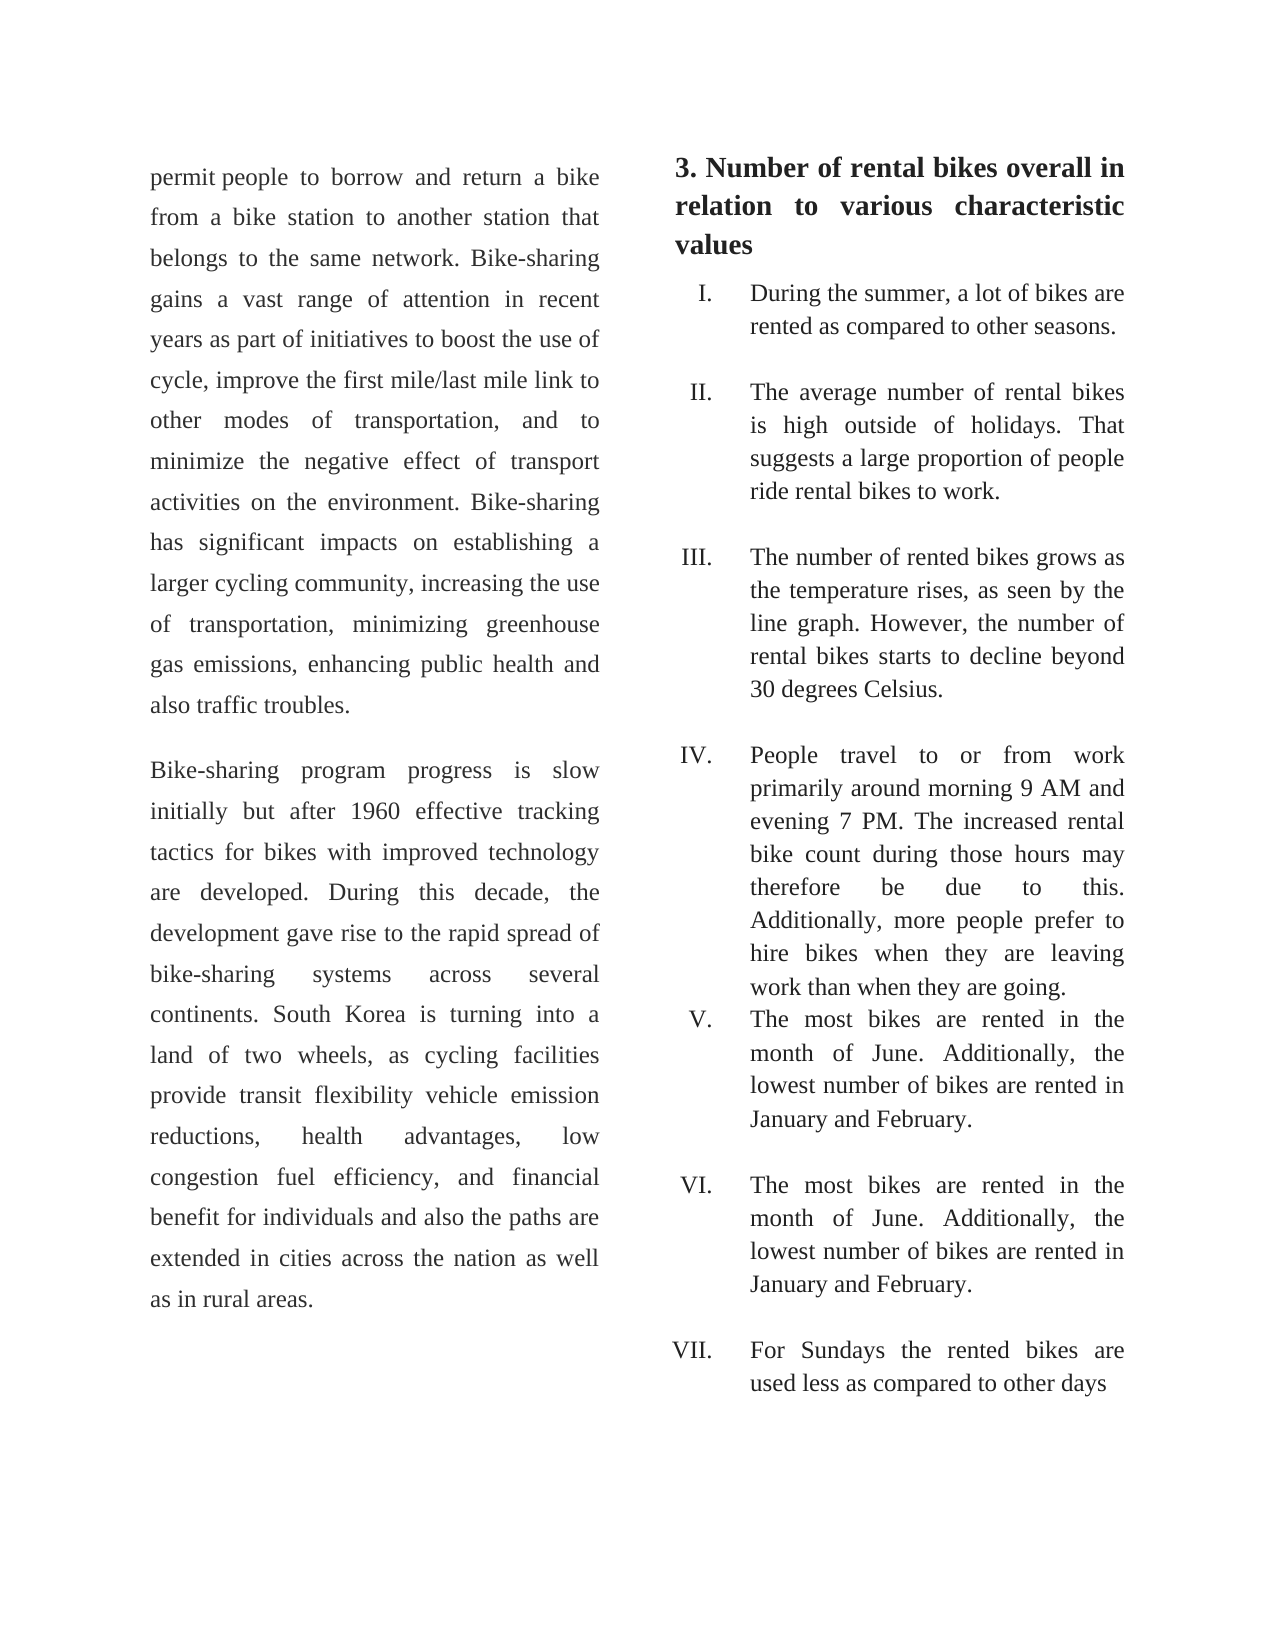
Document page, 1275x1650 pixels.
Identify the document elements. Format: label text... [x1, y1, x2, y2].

list For Sundays the rented bikes are used less as compared to other days [712, 1335, 1125, 1397]
list The most bikes are rented in the month of June. Additionally, the lowest number of bikes are rented in January and February. [712, 1004, 1125, 1132]
list People travel to or from work primarily around morning 9 AM and evening 7 PM. The increased rental bike count during those hours may therefore be due to this. Additionally, more people prefer to hire bikes when they are leaving work than when they are going. [712, 740, 1125, 1000]
list The number of rented bikes grows as the temperature rises, as seen by the line graph. However, the number of rental bikes starts to decline beyond 30 degrees Celsius. [712, 542, 1125, 703]
text Bike-sharing program progress is slow initially but after 1960 effective tracking tactics for bikes with improved technology are developed. During this decade, the development gave rise to the rapid spread of bike-sharing systems across several continents. South Korea is turning into a land of two wheels, as cycling facilities provide transit flexibility vehicle emission reductions, health advantages, low congestion fuel efficiency, and financial benefit for individuals and also the paths are extended in cities across the nation as well as in rural areas. [150, 744, 600, 1312]
subtitle 3. Number of rental bikes overall in relation to various characteristic values [675, 150, 1125, 261]
list During the summer, a lot of bikes are rented as compared to other seasons. [712, 278, 1125, 340]
list The most bikes are rented in the month of June. Additionally, the lowest number of bikes are rented in January and February. [712, 1170, 1125, 1297]
list The average number of rental bikes is high outside of holidays. That suggests a large proportion of people ride rental bikes to work. [712, 377, 1125, 505]
